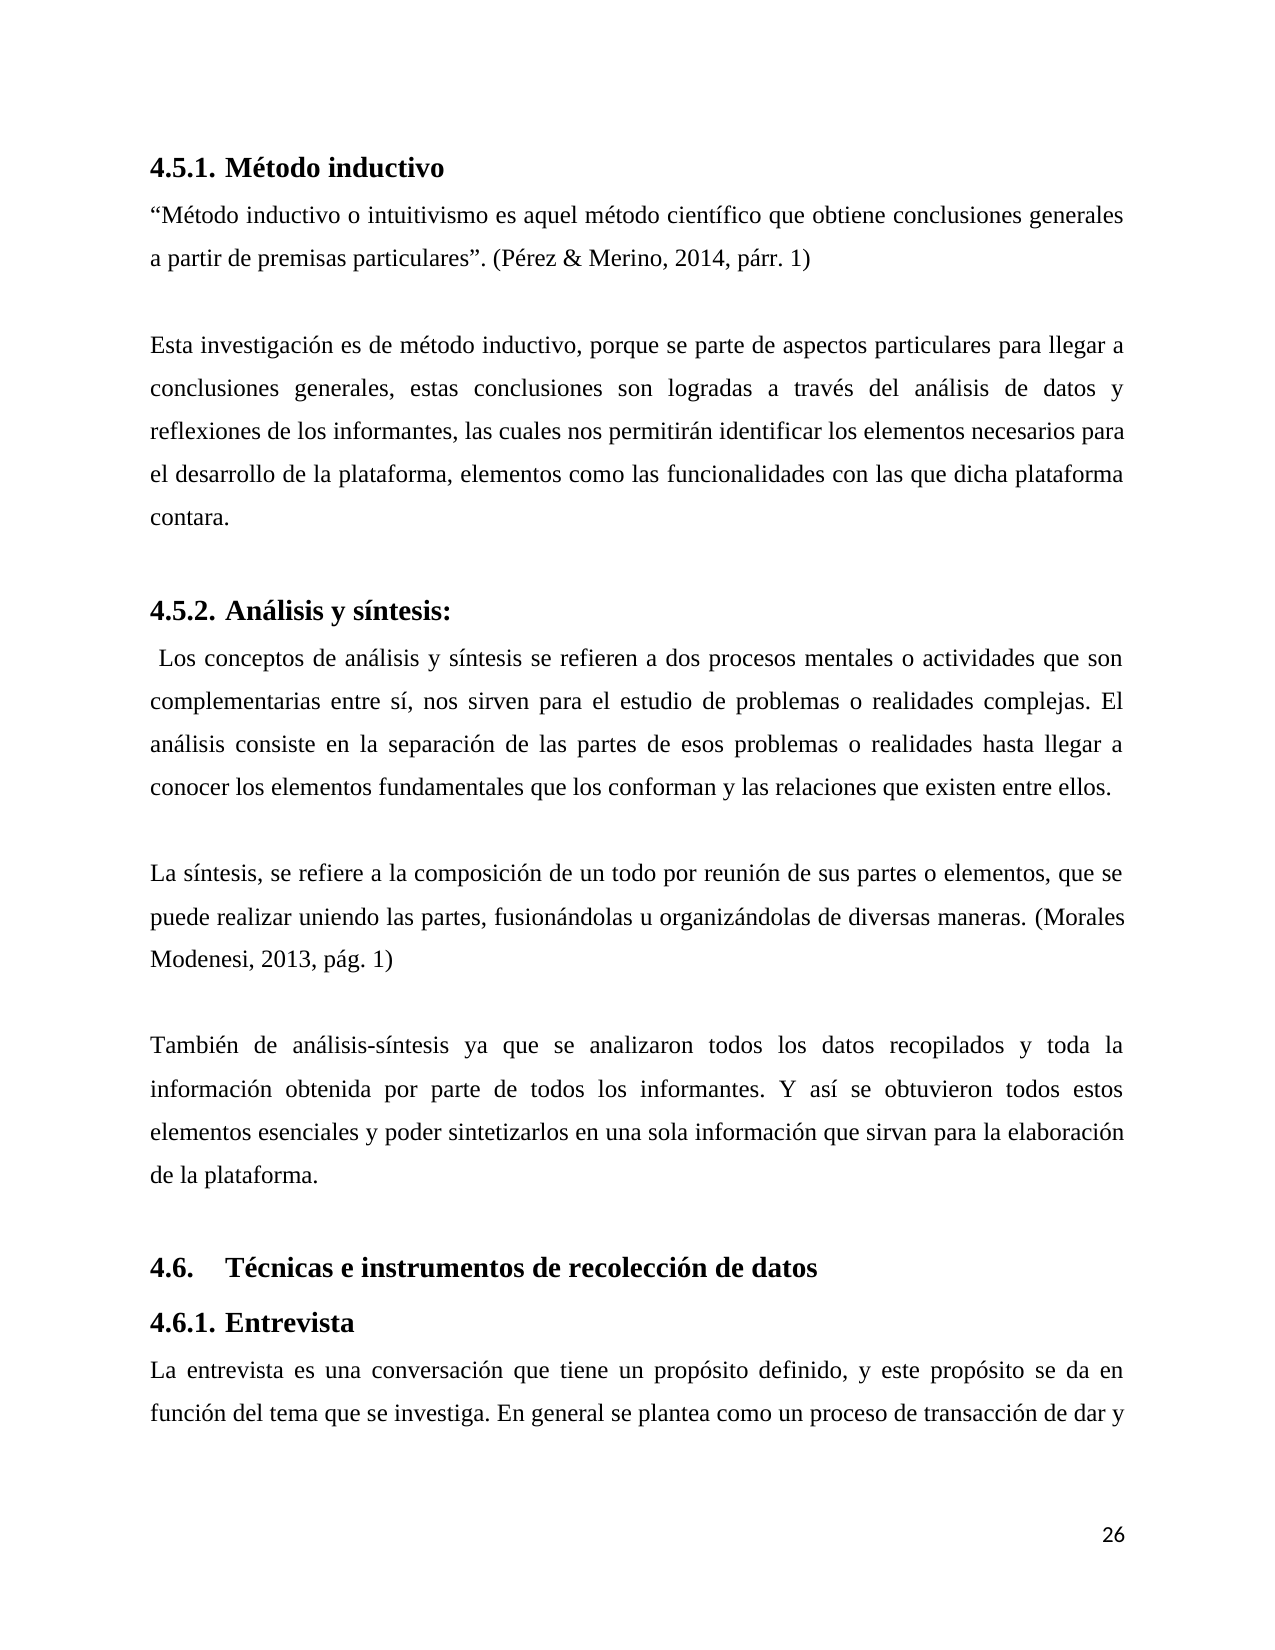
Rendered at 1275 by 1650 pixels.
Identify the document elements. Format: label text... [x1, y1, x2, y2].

subtitle Análisis y síntesis: [150, 593, 1125, 626]
subtitle Técnicas e instrumentos de recolección de datos [150, 1250, 1125, 1284]
text Los conceptos de análisis y síntesis se refieren a dos procesos mentales o actividades que son complementarias entre sí, nos sirven para el estudio de problemas o realidades complejas. El análisis consiste en la separación de las partes de esos problemas o realidades hasta llegar a conocer los elementos fundamentales que los conforman y las relaciones que existen entre ellos. [150, 643, 1125, 801]
text También de análisis-síntesis ya que se analizaron todos los datos recopilados y toda la información obtenida por parte de todos los informantes. Y así se obtuvieron todos estos elementos esenciales y poder sintetizarlos en una sola información que sirvan para la elaboración de la plataforma. [150, 1031, 1125, 1189]
text Esta investigación es de método inductivo, porque se parte de aspectos particulares para llegar a conclusiones generales, estas conclusiones son logradas a través del análisis de datos y reflexiones de los informantes, las cuales nos permitirán identificar los elementos necesarios para el desarrollo de la plataforma, elementos como las funcionalidades con las que dicha plataforma contara. [150, 330, 1125, 531]
subtitle Entrevista [150, 1305, 1125, 1338]
subtitle Método inductivo [150, 150, 1125, 183]
text La síntesis, se refiere a la composición de un todo por reunión de sus partes o elementos, que se puede realizar uniendo las partes, fusionándolas u organizándolas de diversas maneras. [150, 858, 1125, 973]
text “Método inductivo o intuitivismo es aquel método científico que obtiene conclusiones generales a partir de premisas particulares”. (Pérez & Merino, 2014, párr. 1) [150, 200, 1125, 272]
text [150, 1355, 1125, 1427]
